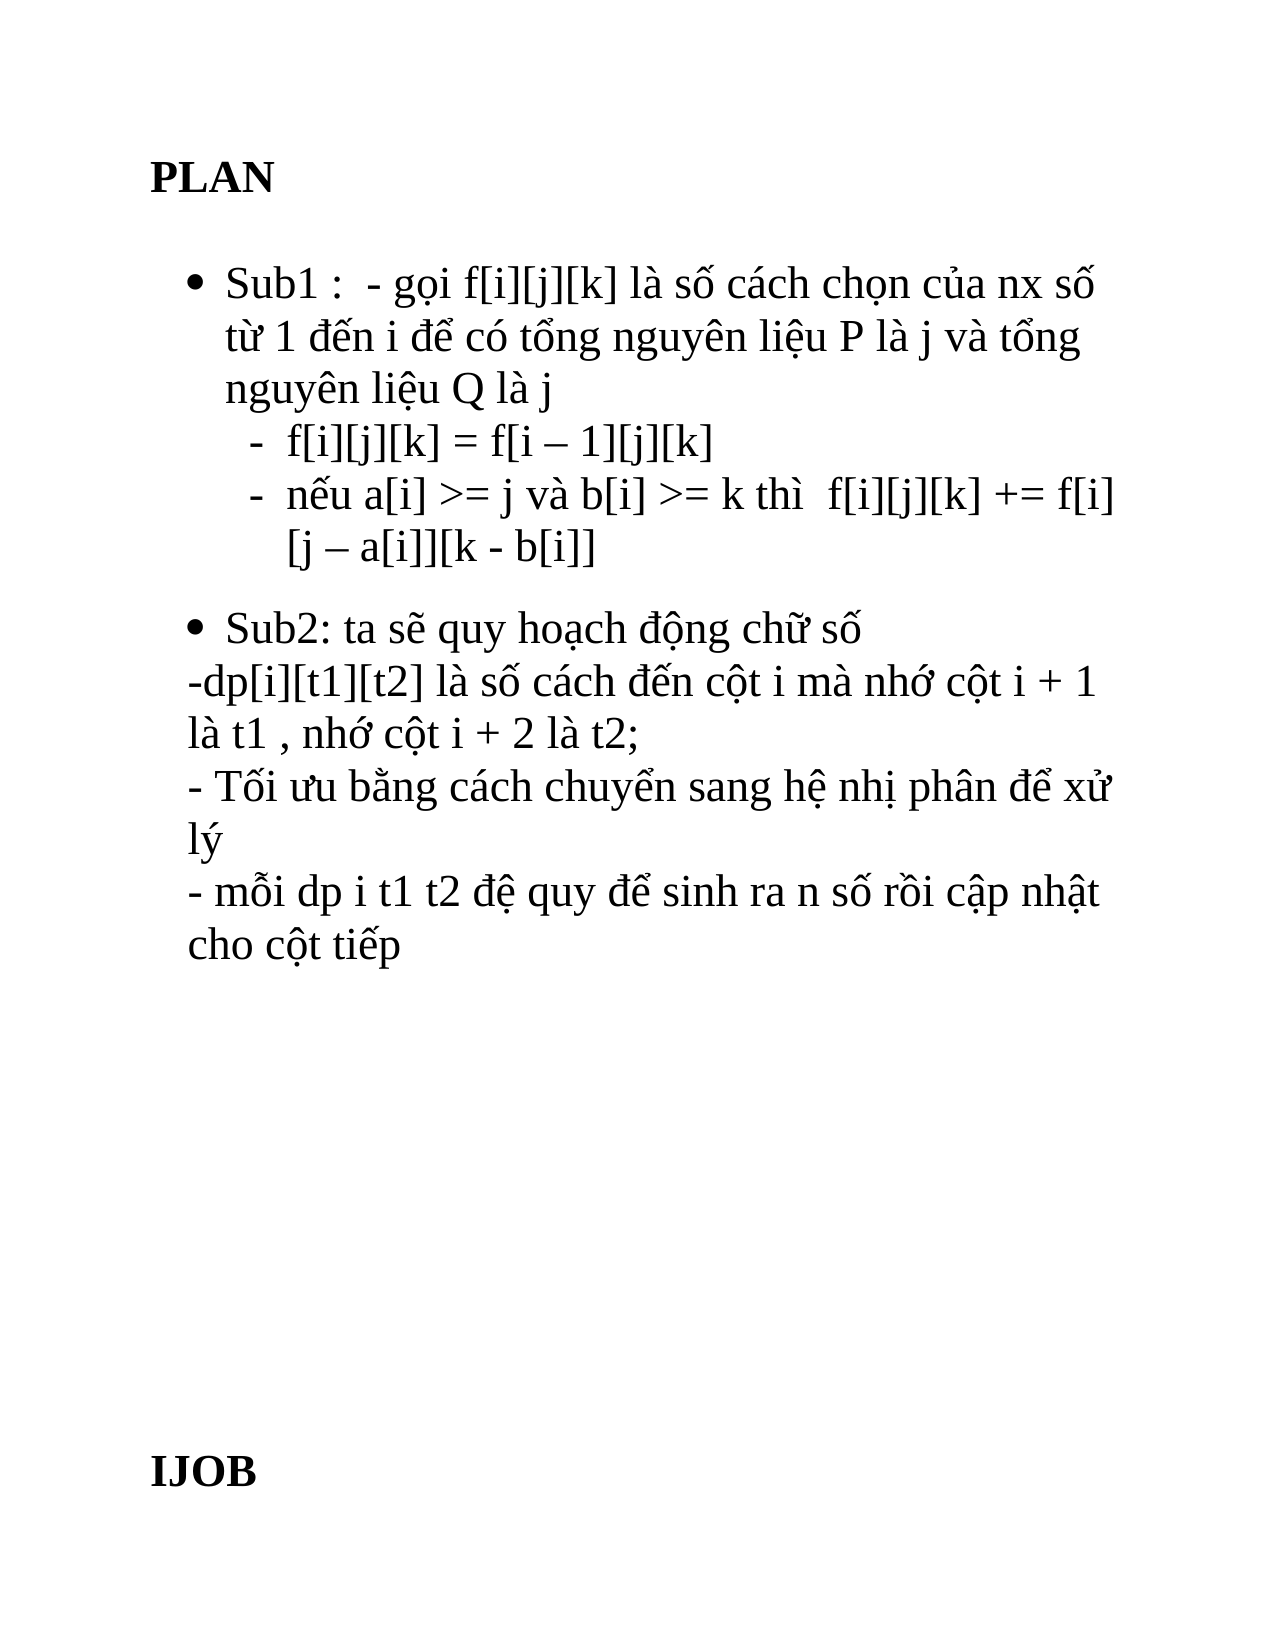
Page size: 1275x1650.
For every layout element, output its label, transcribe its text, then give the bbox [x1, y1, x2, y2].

list f[i][j][k] = f[i – 1][j][k] [248, 413, 1125, 466]
text PLAN [150, 150, 1125, 203]
text -dp[i][t1][t2] là số cách đến cột i mà nhớ cột i + 1 là t1 , nhớ cột i + 2 là t2; [187, 653, 1125, 758]
list Sub1 : - gọi f[i][j][k] là số cách chọn của nx số từ 1 đến i để có tổng nguyên liệu P là j và tổng nguyên liệu Q là j [187, 255, 1125, 413]
list Sub2: ta sẽ quy hoạch động chữ số [187, 600, 1125, 653]
text - Tối ưu bằng cách chuyển sang hệ nhị phân để xử lý [187, 758, 1125, 864]
list nếu a[i] >= j và b[i] >= k thì f[i][j][k] += f[i][j – a[i]][k - b[i]] [248, 466, 1125, 572]
text IJOB [150, 1444, 1125, 1496]
text - mỗi dp i t1 t2 đệ quy để sinh ra n số rồi cập nhật cho cột tiếp [187, 864, 1125, 969]
